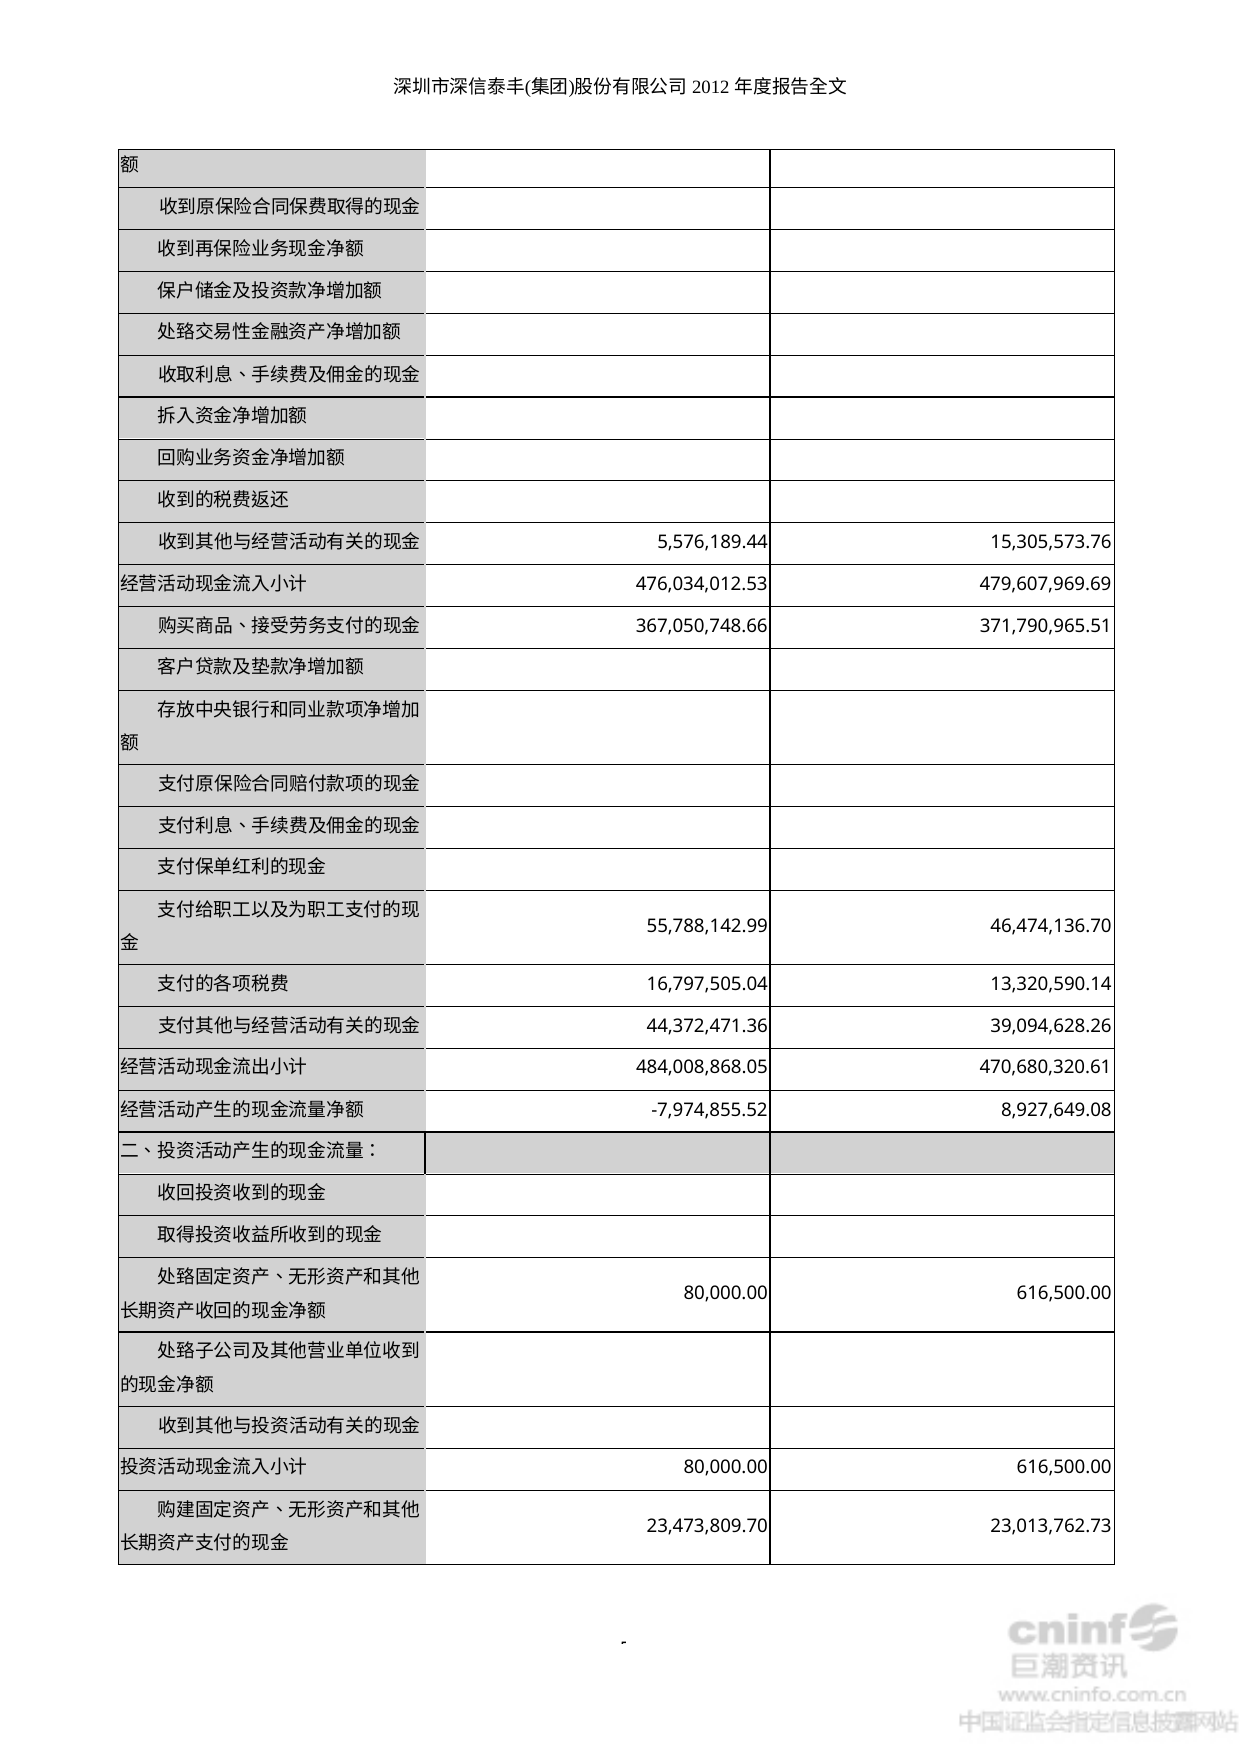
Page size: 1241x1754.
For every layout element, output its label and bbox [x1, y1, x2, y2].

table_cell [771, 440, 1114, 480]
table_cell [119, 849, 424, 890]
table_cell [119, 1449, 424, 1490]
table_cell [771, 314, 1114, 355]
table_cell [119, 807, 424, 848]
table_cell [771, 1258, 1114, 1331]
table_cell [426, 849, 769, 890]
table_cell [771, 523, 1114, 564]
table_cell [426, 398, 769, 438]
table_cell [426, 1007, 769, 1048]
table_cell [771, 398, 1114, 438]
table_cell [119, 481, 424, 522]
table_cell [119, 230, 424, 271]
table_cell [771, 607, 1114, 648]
picture [958, 1593, 1241, 1754]
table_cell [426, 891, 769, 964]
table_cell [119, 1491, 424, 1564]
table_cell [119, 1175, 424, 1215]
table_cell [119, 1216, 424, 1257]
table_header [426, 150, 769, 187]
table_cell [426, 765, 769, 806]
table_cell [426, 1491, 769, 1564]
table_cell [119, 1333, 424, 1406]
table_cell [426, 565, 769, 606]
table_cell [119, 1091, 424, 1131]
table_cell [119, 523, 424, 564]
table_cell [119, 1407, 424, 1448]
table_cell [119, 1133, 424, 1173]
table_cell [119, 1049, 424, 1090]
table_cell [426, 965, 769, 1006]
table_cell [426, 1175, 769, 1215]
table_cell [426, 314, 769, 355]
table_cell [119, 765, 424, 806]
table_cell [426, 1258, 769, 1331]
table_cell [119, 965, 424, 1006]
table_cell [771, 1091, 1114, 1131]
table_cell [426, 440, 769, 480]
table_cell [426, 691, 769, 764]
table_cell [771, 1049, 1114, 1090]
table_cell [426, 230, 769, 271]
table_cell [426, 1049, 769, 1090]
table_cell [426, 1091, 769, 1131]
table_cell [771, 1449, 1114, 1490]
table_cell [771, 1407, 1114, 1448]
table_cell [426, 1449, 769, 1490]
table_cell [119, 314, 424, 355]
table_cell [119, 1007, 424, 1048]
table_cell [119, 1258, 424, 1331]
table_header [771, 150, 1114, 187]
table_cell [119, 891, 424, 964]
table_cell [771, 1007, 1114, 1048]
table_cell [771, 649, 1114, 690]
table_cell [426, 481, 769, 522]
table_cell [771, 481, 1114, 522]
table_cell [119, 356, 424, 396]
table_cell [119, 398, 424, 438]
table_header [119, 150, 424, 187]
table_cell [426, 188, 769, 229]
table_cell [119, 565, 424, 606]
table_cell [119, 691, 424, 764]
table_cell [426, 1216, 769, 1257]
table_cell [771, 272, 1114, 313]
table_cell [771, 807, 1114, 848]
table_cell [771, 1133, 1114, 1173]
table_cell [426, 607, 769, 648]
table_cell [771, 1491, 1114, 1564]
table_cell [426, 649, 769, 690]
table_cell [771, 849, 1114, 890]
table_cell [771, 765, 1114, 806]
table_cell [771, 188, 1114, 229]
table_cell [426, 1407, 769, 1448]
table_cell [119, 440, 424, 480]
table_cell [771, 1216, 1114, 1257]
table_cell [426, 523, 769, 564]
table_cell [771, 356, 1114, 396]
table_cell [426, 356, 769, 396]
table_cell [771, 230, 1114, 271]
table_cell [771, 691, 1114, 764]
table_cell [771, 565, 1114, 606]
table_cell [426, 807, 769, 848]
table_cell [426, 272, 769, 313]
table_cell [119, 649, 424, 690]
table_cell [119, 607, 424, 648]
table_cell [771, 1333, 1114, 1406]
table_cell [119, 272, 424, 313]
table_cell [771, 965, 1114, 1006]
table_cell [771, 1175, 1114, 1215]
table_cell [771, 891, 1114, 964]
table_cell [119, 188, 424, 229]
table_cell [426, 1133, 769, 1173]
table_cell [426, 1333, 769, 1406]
